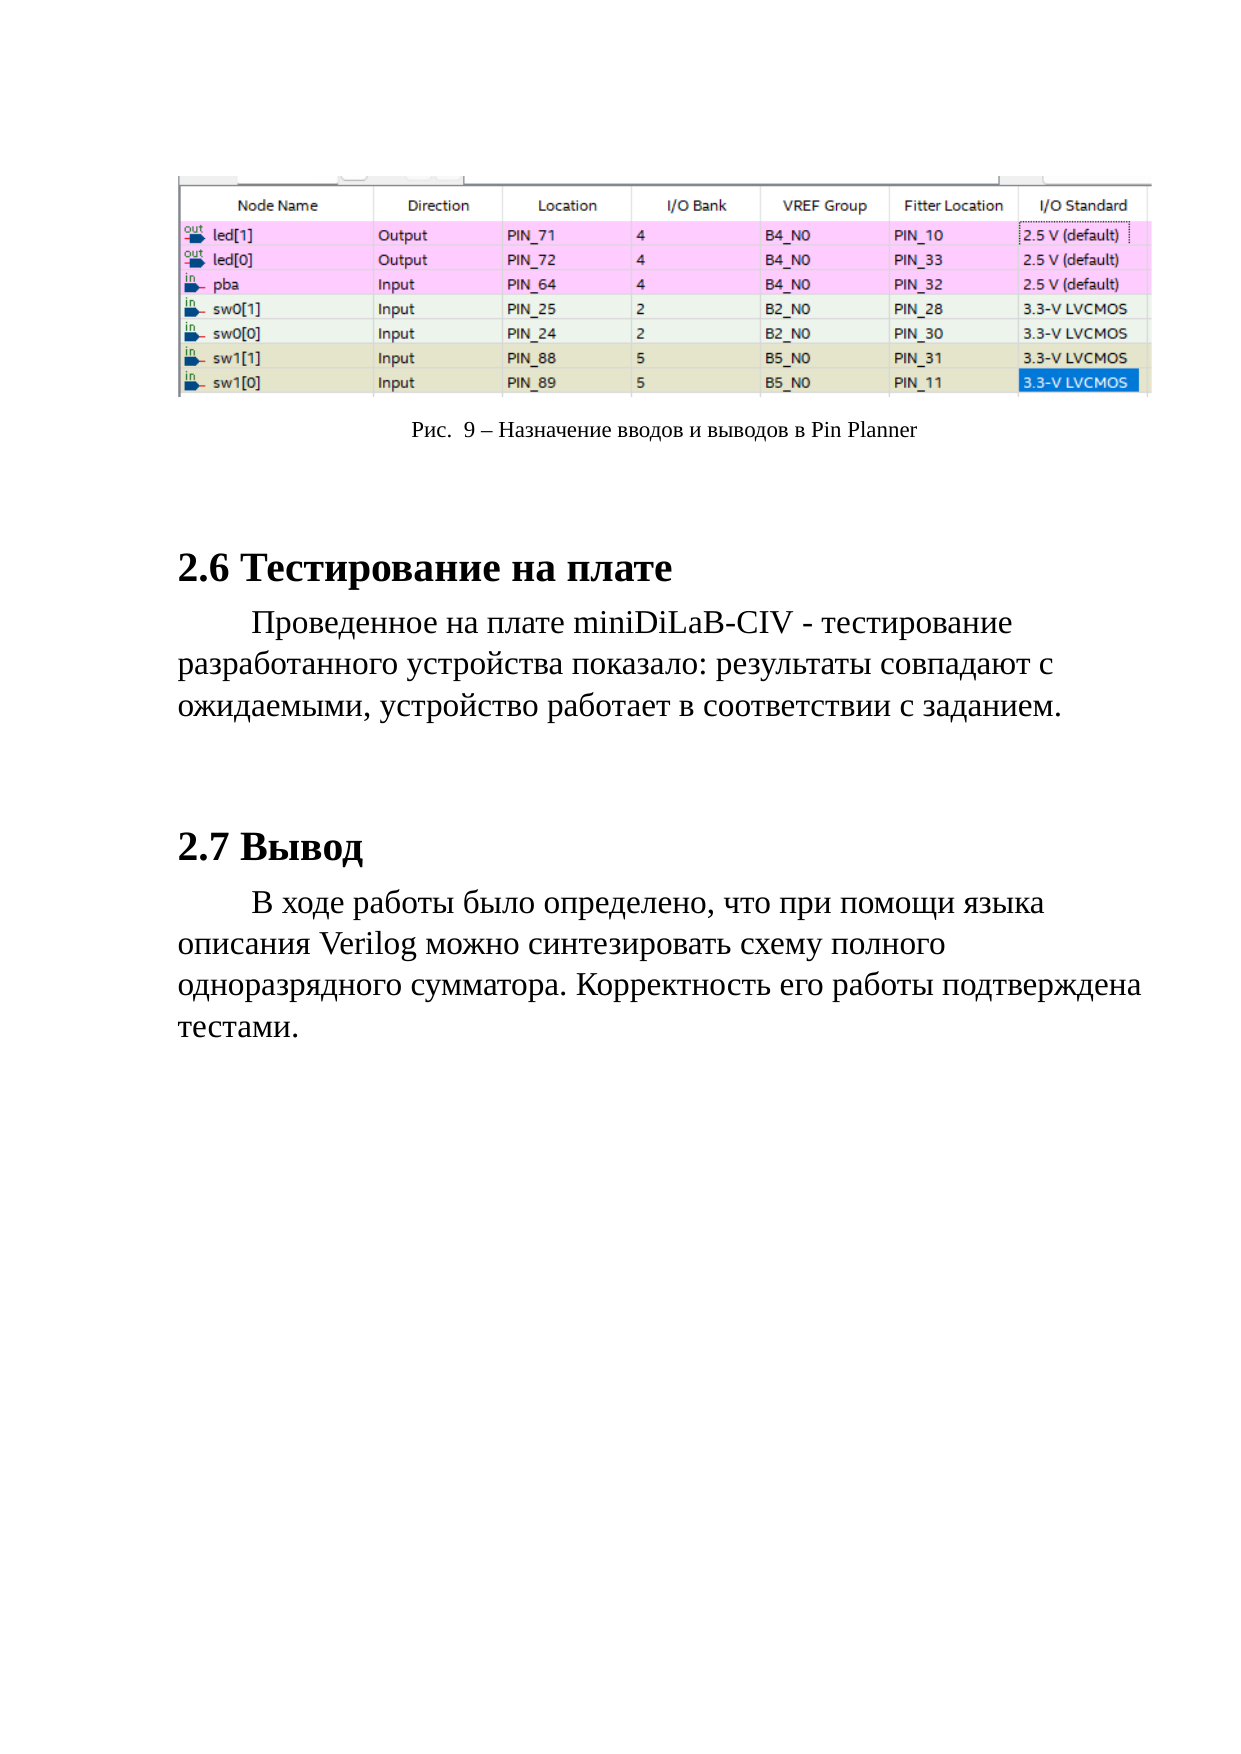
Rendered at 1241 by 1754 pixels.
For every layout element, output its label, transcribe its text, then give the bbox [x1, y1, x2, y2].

picture [177, 176, 1152, 397]
text 2.7 Вывод [177, 822, 1152, 870]
text Проведенное на плате miniDiLaB-CIV - тестирование разработанного устройства показало: результаты совпадают с ожидаемыми, устройство работает в соответствии с заданием. [177, 602, 1152, 723]
text В ходе работы было определено, что при помощи языка описания Verilog можно синтезировать схему полного одноразрядного сумматора. Корректность его работы подтверждена тестами. [177, 882, 1152, 1044]
text 2.6 Тестирование на плате [177, 542, 1152, 590]
